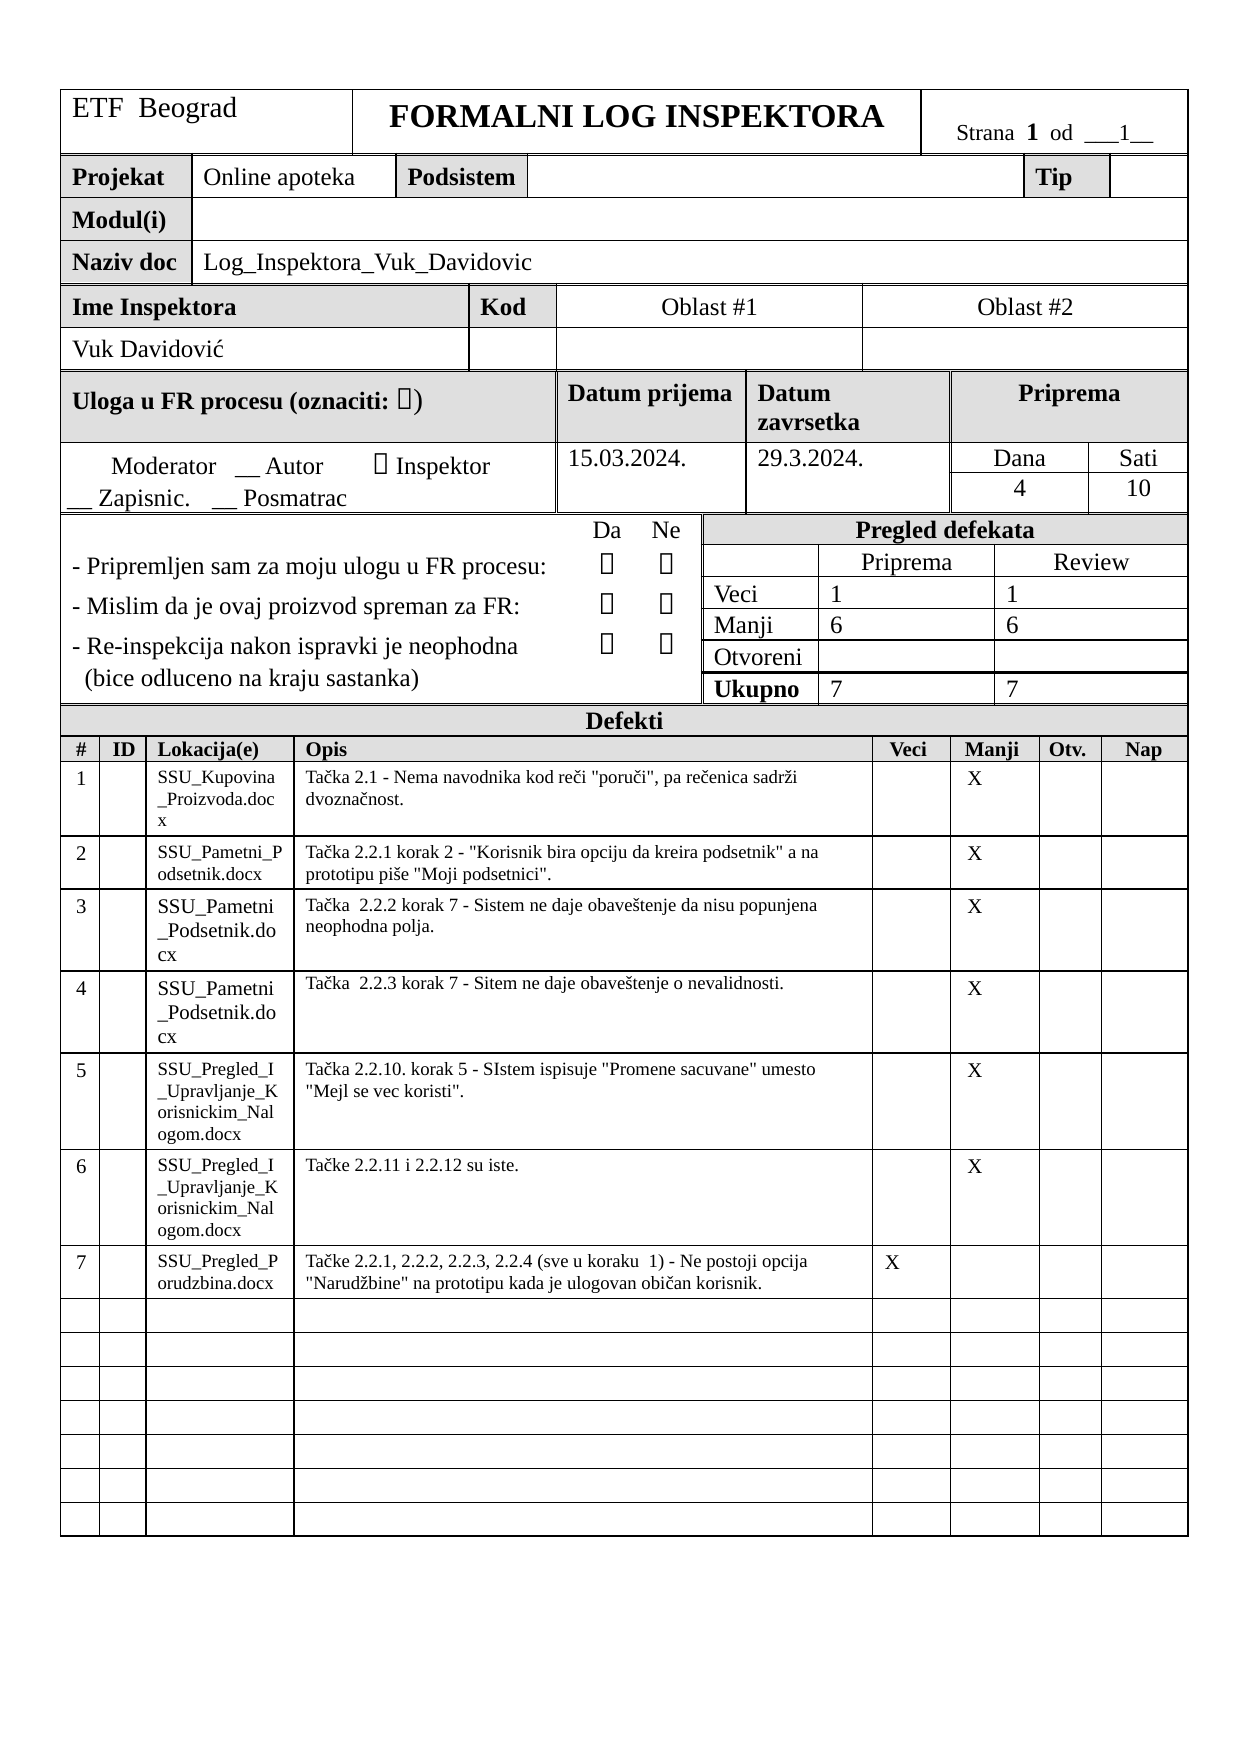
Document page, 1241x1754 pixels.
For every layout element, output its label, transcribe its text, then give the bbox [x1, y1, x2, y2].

table_cell SSU_Pametni_Podsetnik.docx [147, 837, 293, 888]
table_cell 6 [819, 609, 994, 639]
table_cell [147, 1469, 293, 1501]
table_cell Podsistem [397, 156, 527, 197]
table_cell X [951, 1054, 999, 1148]
table_cell [470, 328, 556, 369]
table_cell 10 [1089, 473, 1187, 512]
table_cell [873, 1299, 912, 1332]
table_cell [147, 1401, 293, 1433]
table_cell [100, 762, 145, 835]
table_cell Pregled defekata [704, 515, 1187, 544]
table_cell [61, 1401, 99, 1433]
table_cell ID [100, 737, 145, 761]
table_header FORMALNI LOG INSPEKTORA [353, 90, 920, 152]
table_cell Manji [704, 609, 818, 639]
table_cell [863, 328, 1187, 369]
table_cell [999, 1299, 1039, 1332]
table_cell 7 [995, 674, 1187, 703]
table_cell [1040, 1333, 1077, 1366]
table_cell Da Ne - Pripremljen sam za moju ulogu u FR procesu:   - Mislim da je ovaj proizvod spreman za FR:   - Re-inspekcija nakon ispravki je neophodna   (bice odluceno na kraju sastanka) [61, 515, 701, 703]
table_cell [873, 1469, 912, 1501]
table_cell [873, 1401, 912, 1433]
table_cell [912, 1299, 950, 1332]
table_cell 4 [952, 473, 1088, 512]
table_cell [951, 1367, 999, 1399]
table_cell Veci [873, 737, 950, 761]
table_cell [873, 1333, 912, 1366]
table_cell [704, 545, 818, 576]
table_cell Dana [952, 443, 1088, 472]
table_cell Tačke 2.2.11 i 2.2.12 su iste. [295, 1150, 872, 1244]
table_cell [100, 972, 145, 1052]
table_cell Tačka 2.2.2 korak 7 - Sistem ne daje obaveštenje da nisu popunjena neophodna polja. [295, 890, 872, 970]
table_cell [1077, 1333, 1101, 1366]
table_cell [1077, 1367, 1101, 1399]
table_cell [1102, 1246, 1187, 1298]
table_cell [873, 1150, 912, 1244]
table_cell # [61, 737, 99, 761]
table_cell [951, 1503, 999, 1535]
table_cell [147, 1333, 293, 1366]
table_cell [951, 1246, 999, 1298]
table_cell [100, 1150, 145, 1244]
table_cell 1 [61, 762, 99, 835]
table_cell Oblast #1 [557, 286, 862, 327]
table_cell [1040, 762, 1077, 835]
table_cell Manji [951, 737, 1039, 761]
table_cell [1102, 837, 1187, 888]
table_cell [1040, 1246, 1077, 1298]
table_cell [912, 837, 950, 888]
table_cell [912, 1054, 950, 1148]
table_cell [100, 1503, 145, 1535]
table_cell [1040, 1401, 1077, 1433]
table_cell 15.03.2024. [558, 443, 745, 512]
table_cell [999, 1246, 1039, 1298]
table_cell [912, 762, 950, 835]
table_cell [1040, 1435, 1077, 1467]
table_cell [951, 1401, 999, 1433]
table_cell [1077, 1299, 1101, 1332]
table_cell 7 [61, 1246, 99, 1298]
table_cell [1040, 837, 1077, 888]
table_cell [100, 1246, 145, 1298]
table_cell [100, 1435, 145, 1467]
table_cell X [951, 762, 999, 835]
table_cell [100, 1299, 145, 1332]
table_cell Otvoreni [704, 641, 818, 671]
table_cell 1 [995, 577, 1187, 607]
table_cell [1102, 1299, 1187, 1332]
table_cell [999, 890, 1039, 970]
table_cell 4 [61, 972, 99, 1052]
table_cell [1102, 890, 1187, 970]
table_cell [100, 1401, 145, 1433]
table_header Strana 1 od ___1__ [922, 90, 1187, 152]
table_cell [999, 837, 1039, 888]
table_cell [295, 1367, 872, 1399]
table_cell [873, 1503, 912, 1535]
table_cell [1102, 972, 1187, 1052]
table_cell [1077, 890, 1101, 970]
table_cell [912, 1367, 950, 1399]
table_cell [912, 1435, 950, 1467]
table_cell [999, 1333, 1039, 1366]
table_cell [1077, 1054, 1101, 1148]
table_cell [999, 972, 1039, 1052]
table_cell [912, 1469, 950, 1501]
table_cell [999, 1401, 1039, 1433]
table_header ETF Beograd [61, 90, 352, 152]
table_cell Priprema [952, 372, 1187, 442]
table_cell Opis [295, 737, 872, 761]
table_cell SSU_Kupovina_Proizvoda.docx [147, 762, 293, 835]
table_cell [295, 1299, 872, 1332]
table_cell [100, 1333, 145, 1366]
table_cell Veci [704, 577, 818, 607]
table_cell [999, 1054, 1039, 1148]
table_cell [295, 1333, 872, 1366]
table_cell X [951, 972, 999, 1052]
table_cell [1077, 1401, 1101, 1433]
table_cell Tačke 2.2.1, 2.2.2, 2.2.3, 2.2.4 (sve u koraku 1) - Ne postoji opcija "Narudžbine" na prototipu kada je ulogovan običan korisnik. [295, 1246, 872, 1298]
table_cell [1040, 1367, 1077, 1399]
table_cell [999, 1150, 1039, 1244]
table_cell [999, 1367, 1039, 1399]
table_cell [1102, 1401, 1187, 1433]
table_cell [951, 1435, 999, 1467]
table_cell [147, 1299, 293, 1332]
table_cell [1102, 762, 1187, 835]
table_cell SSU_Pregled_Porudzbina.docx [147, 1246, 293, 1298]
table_cell [951, 1333, 999, 1366]
table_cell Vuk Davidović [61, 328, 468, 369]
table_cell X [873, 1246, 912, 1298]
table_cell [61, 1299, 99, 1332]
table_cell [873, 890, 912, 970]
table_cell Online apoteka [193, 156, 395, 197]
table_cell Modul(i) [61, 198, 191, 240]
table_cell X [951, 890, 999, 970]
table_cell Lokacija(e) [147, 737, 293, 761]
table_cell [61, 1333, 99, 1366]
table_cell 6 [995, 609, 1187, 639]
table_cell SSU_Pregled_I_Upravljanje_Korisnickim_Nalogom.docx [147, 1150, 293, 1244]
table_cell [61, 1503, 99, 1535]
table_cell [1077, 1469, 1101, 1501]
table_cell [1040, 972, 1077, 1052]
table_cell [147, 1435, 293, 1467]
table_cell Tačka 2.2.1 korak 2 - "Korisnik bira opciju da kreira podsetnik" a na prototipu piše "Moji podsetnici". [295, 837, 872, 888]
table_cell Ukupno [704, 674, 818, 703]
table_cell Defekti [61, 706, 1187, 735]
table_cell [873, 1435, 912, 1467]
table_cell X [951, 1150, 999, 1244]
table_cell [295, 1435, 872, 1467]
table_cell Kod [470, 286, 556, 327]
table_cell [1077, 1435, 1101, 1467]
table_cell [912, 972, 950, 1052]
table_cell Datum zavrsetka [747, 372, 949, 442]
table_cell [912, 1401, 950, 1433]
table_cell [1040, 1503, 1077, 1535]
table_cell X [951, 837, 999, 888]
table_cell [951, 1469, 999, 1501]
table_cell Oblast #2 [863, 286, 1187, 327]
table_cell Otv. [1040, 737, 1101, 761]
table_cell 1 [819, 577, 994, 607]
table_cell Datum prijema [558, 372, 745, 442]
table_cell [1102, 1367, 1187, 1399]
table_cell [147, 1367, 293, 1399]
table_cell [100, 1367, 145, 1399]
table_cell Moderator __ Autor  Inspektor __ Zapisnic. __ Posmatrac [61, 443, 555, 512]
table_cell [100, 890, 145, 970]
table_cell [1077, 972, 1101, 1052]
table_cell [1077, 1150, 1101, 1244]
table_cell [912, 1246, 950, 1298]
table_cell [1102, 1054, 1187, 1148]
table_cell [528, 156, 1023, 197]
table_cell [1040, 890, 1077, 970]
table_cell [873, 837, 912, 888]
table_cell [100, 1054, 145, 1148]
table_cell [147, 1503, 293, 1535]
table_cell SSU_Pametni_Podsetnik.docx [147, 972, 293, 1052]
table_cell [912, 1503, 950, 1535]
table_cell [1102, 1503, 1187, 1535]
table_cell [100, 1469, 145, 1501]
table_cell [999, 762, 1039, 835]
table_cell [1111, 156, 1187, 197]
table_cell Review [995, 545, 1187, 576]
table_cell [1102, 1469, 1187, 1501]
table_cell 5 [61, 1054, 99, 1148]
table_cell [1040, 1054, 1077, 1148]
table_cell [819, 641, 994, 671]
table_cell [1102, 1150, 1187, 1244]
table_cell [1102, 1435, 1187, 1467]
table_cell Tačka 2.2.3 korak 7 - Sitem ne daje obaveštenje o nevalidnosti. [295, 972, 872, 1052]
table_cell [912, 890, 950, 970]
table_cell SSU_Pametni_Podsetnik.docx [147, 890, 293, 970]
table_cell [1040, 1150, 1077, 1244]
table_cell Tip [1025, 156, 1109, 197]
table_cell [193, 198, 1187, 240]
table_cell [873, 1367, 912, 1399]
table_cell [995, 641, 1187, 671]
table_cell [873, 762, 912, 835]
table_cell [295, 1469, 872, 1501]
table_cell [999, 1435, 1039, 1467]
table_cell [61, 1435, 99, 1467]
table_cell Ime Inspektora [61, 286, 468, 327]
table_cell [1077, 1503, 1101, 1535]
table_cell [873, 1054, 912, 1148]
table_cell [61, 1367, 99, 1399]
table_cell [1040, 1299, 1077, 1332]
table_cell [1040, 1469, 1077, 1501]
table_cell 2 [61, 837, 99, 888]
table_cell [873, 972, 912, 1052]
table_cell Tačka 2.1 - Nema navodnika kod reči "poruči", pa rečenica sadrži dvoznačnost. [295, 762, 872, 835]
table_cell [295, 1503, 872, 1535]
table_cell Uloga u FR procesu (oznaciti: ) [61, 372, 555, 442]
table_cell Tačka 2.2.10. korak 5 - SIstem ispisuje "Promene sacuvane" umesto "Mejl se vec koristi". [295, 1054, 872, 1148]
table_cell Projekat [61, 156, 191, 197]
table_cell [951, 1299, 999, 1332]
table_cell [1102, 1333, 1187, 1366]
table_cell [999, 1469, 1039, 1501]
table_cell Sati [1089, 443, 1187, 472]
table_cell [100, 837, 145, 888]
table_cell [1077, 1246, 1101, 1298]
table_cell [912, 1150, 950, 1244]
table_cell [912, 1333, 950, 1366]
table_cell [557, 328, 862, 369]
table_cell [1077, 762, 1101, 835]
table_cell [61, 1469, 99, 1501]
table_cell Nap [1102, 737, 1187, 761]
table_cell [1077, 837, 1101, 888]
table_cell 29.3.2024. [747, 443, 949, 512]
table_cell Naziv doc [61, 241, 191, 282]
table_cell SSU_Pregled_I_Upravljanje_Korisnickim_Nalogom.docx [147, 1054, 293, 1148]
table_cell 6 [61, 1150, 99, 1244]
table_cell Log_Inspektora_Vuk_Davidovic [193, 241, 1187, 282]
table_cell 3 [61, 890, 99, 970]
table_cell [295, 1401, 872, 1433]
table_cell Priprema [819, 545, 994, 576]
table_cell [999, 1503, 1039, 1535]
table_cell 7 [819, 674, 994, 703]
